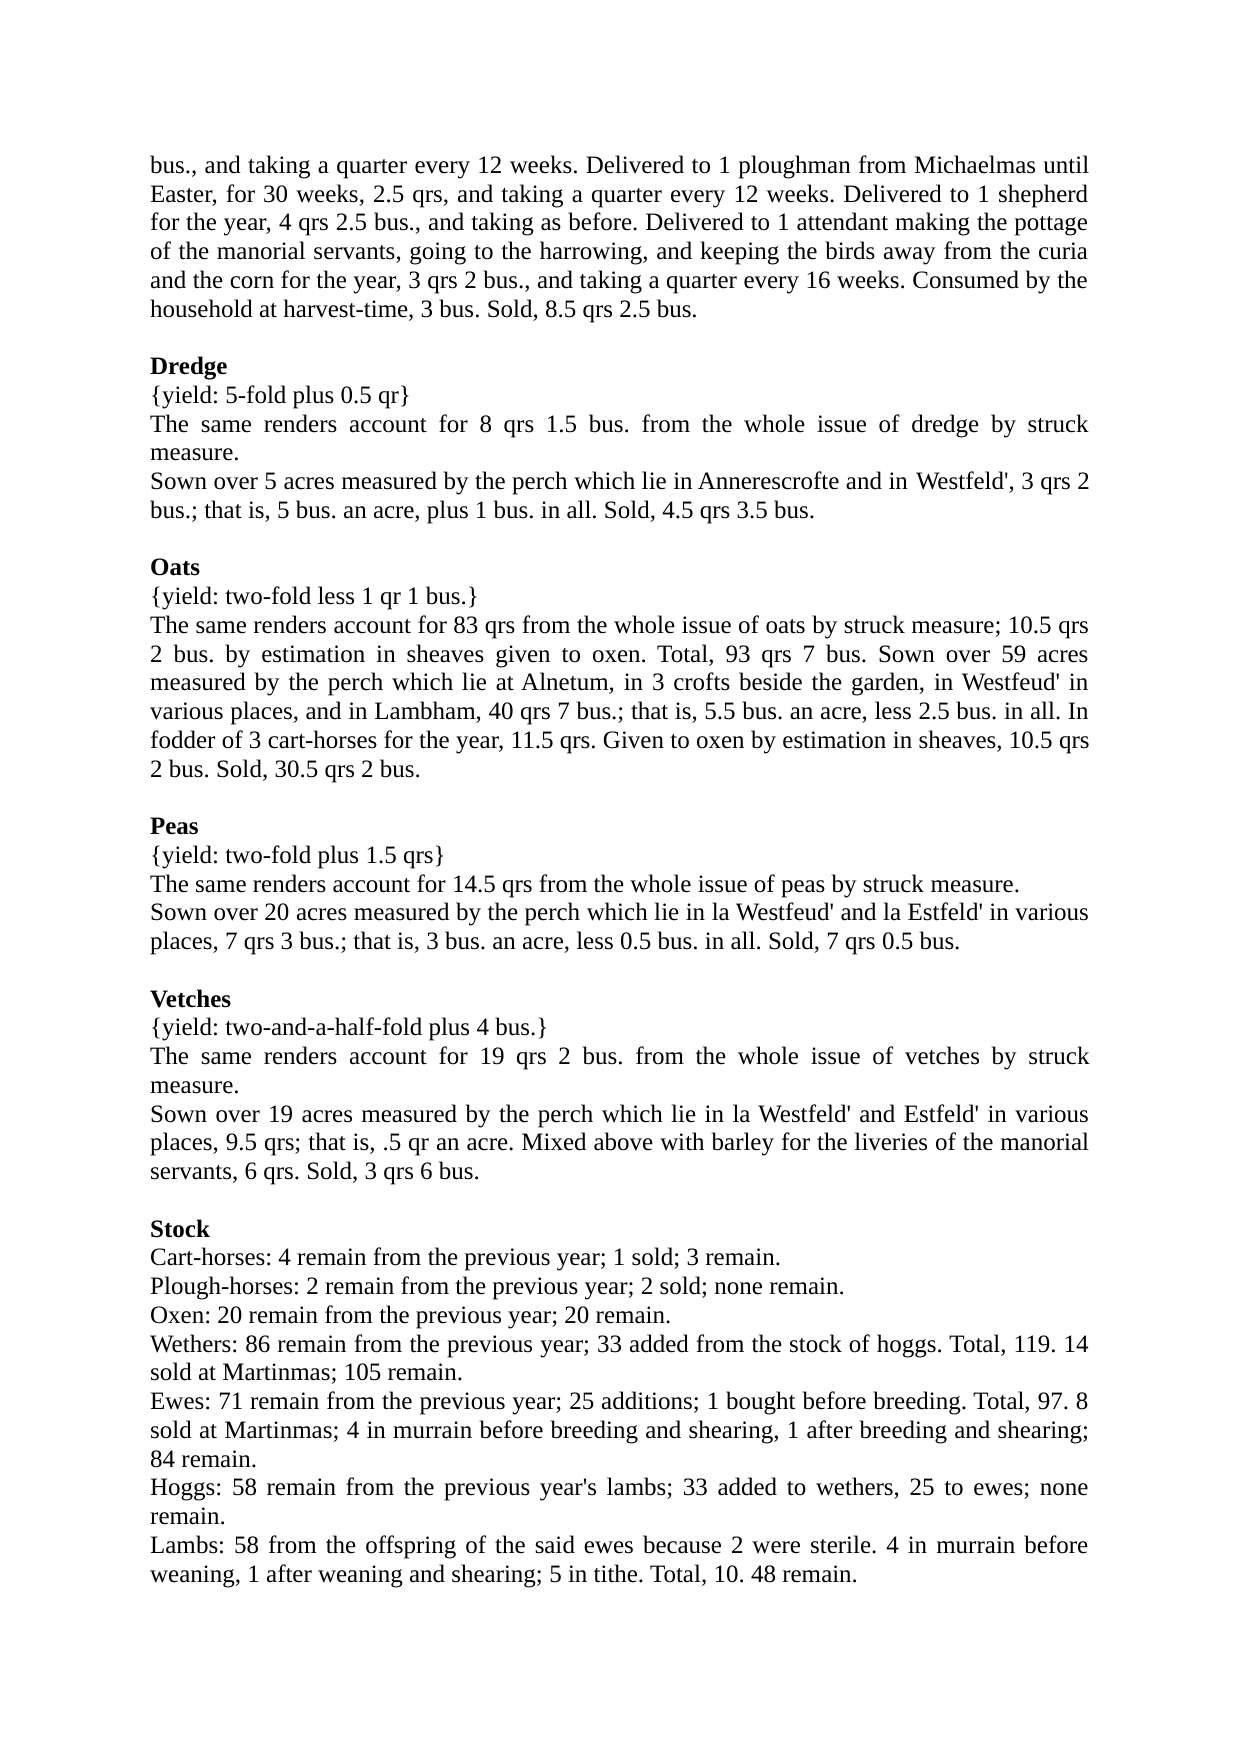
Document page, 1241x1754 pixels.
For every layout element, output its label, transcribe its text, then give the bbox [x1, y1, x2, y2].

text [150, 150, 1090, 322]
text Cart-horses: 4 remain from the previous year; 1 sold; 3 remain. [150, 1242, 1090, 1271]
text Sown over 20 acres measured by the perch which lie in la Westfeud' and la Estfeld' in various places, 7 qrs 3 bus.; that is, 3 bus. an acre, less 0.5 bus. in all. Sold, 7 qrs 0.5 bus. [150, 897, 1090, 955]
text Vetches [150, 984, 1090, 1012]
text {yield: two-and-a-half-fold plus 4 bus.} [150, 1012, 1090, 1041]
text Hoggs: 58 remain from the previous year's lambs; 33 added to wethers, 25 to ewes; none remain. [150, 1472, 1090, 1530]
text Lambs: 58 from the offspring of the said ewes because 2 were sterile. 4 in murrain before weaning, 1 after weaning and shearing; 5 in tithe. Total, 10. 48 remain. [150, 1530, 1090, 1587]
text {yield: two-fold plus 1.5 qrs} [150, 840, 1090, 869]
text Sown over 5 acres measured by the perch which lie in Annerescrofte and in Westfeld', 3 qrs 2 bus.; that is, 5 bus. an acre, plus 1 bus. in all. Sold, 4.5 qrs 3.5 bus. [150, 466, 1090, 524]
text The same renders account for 83 qrs from the whole issue of oats by struck measure; 10.5 qrs 2 bus. by estimation in sheaves given to oxen. Total, 93 qrs 7 bus. Sown over 59 acres measured by the perch which lie at Alnetum, in 3 crofts beside the garden, in Westfeud' in various places, and in Lambham, 40 qrs 7 bus.; that is, 5.5 bus. an acre, less 2.5 bus. in all. In fodder of 3 cart-horses for the year, 11.5 qrs. Given to oxen by estimation in sheaves, 10.5 qrs 2 bus. Sold, 30.5 qrs 2 bus. [150, 610, 1090, 782]
text The same renders account for 8 qrs 1.5 bus. from the whole issue of dredge by struck measure. [150, 409, 1090, 466]
text Oats [150, 552, 1090, 581]
text Dredge [150, 351, 1090, 380]
text The same renders account for 19 qrs 2 bus. from the whole issue of vetches by struck measure. [150, 1041, 1090, 1099]
text Wethers: 86 remain from the previous year; 33 added from the stock of hoggs. Total, 119. 14 sold at Martinmas; 105 remain. [150, 1329, 1090, 1386]
text Plough-horses: 2 remain from the previous year; 2 sold; none remain. [150, 1271, 1090, 1300]
text {yield: two-fold less 1 qr 1 bus.} [150, 581, 1090, 610]
text Oxen: 20 remain from the previous year; 20 remain. [150, 1300, 1090, 1329]
text {yield: 5-fold plus 0.5 qr} [150, 380, 1090, 409]
text The same renders account for 14.5 qrs from the whole issue of peas by struck measure. [150, 869, 1090, 897]
text Ewes: 71 remain from the previous year; 25 additions; 1 bought before breeding. Total, 97. 8 sold at Martinmas; 4 in murrain before breeding and shearing, 1 after breeding and shearing; 84 remain. [150, 1386, 1090, 1472]
text Sown over 19 acres measured by the perch which lie in la Westfeld' and Estfeld' in various places, 9.5 qrs; that is, .5 qr an acre. Mixed above with barley for the liveries of the manorial servants, 6 qrs. Sold, 3 qrs 6 bus. [150, 1099, 1090, 1185]
text Stock [150, 1214, 1090, 1242]
text Peas [150, 811, 1090, 840]
